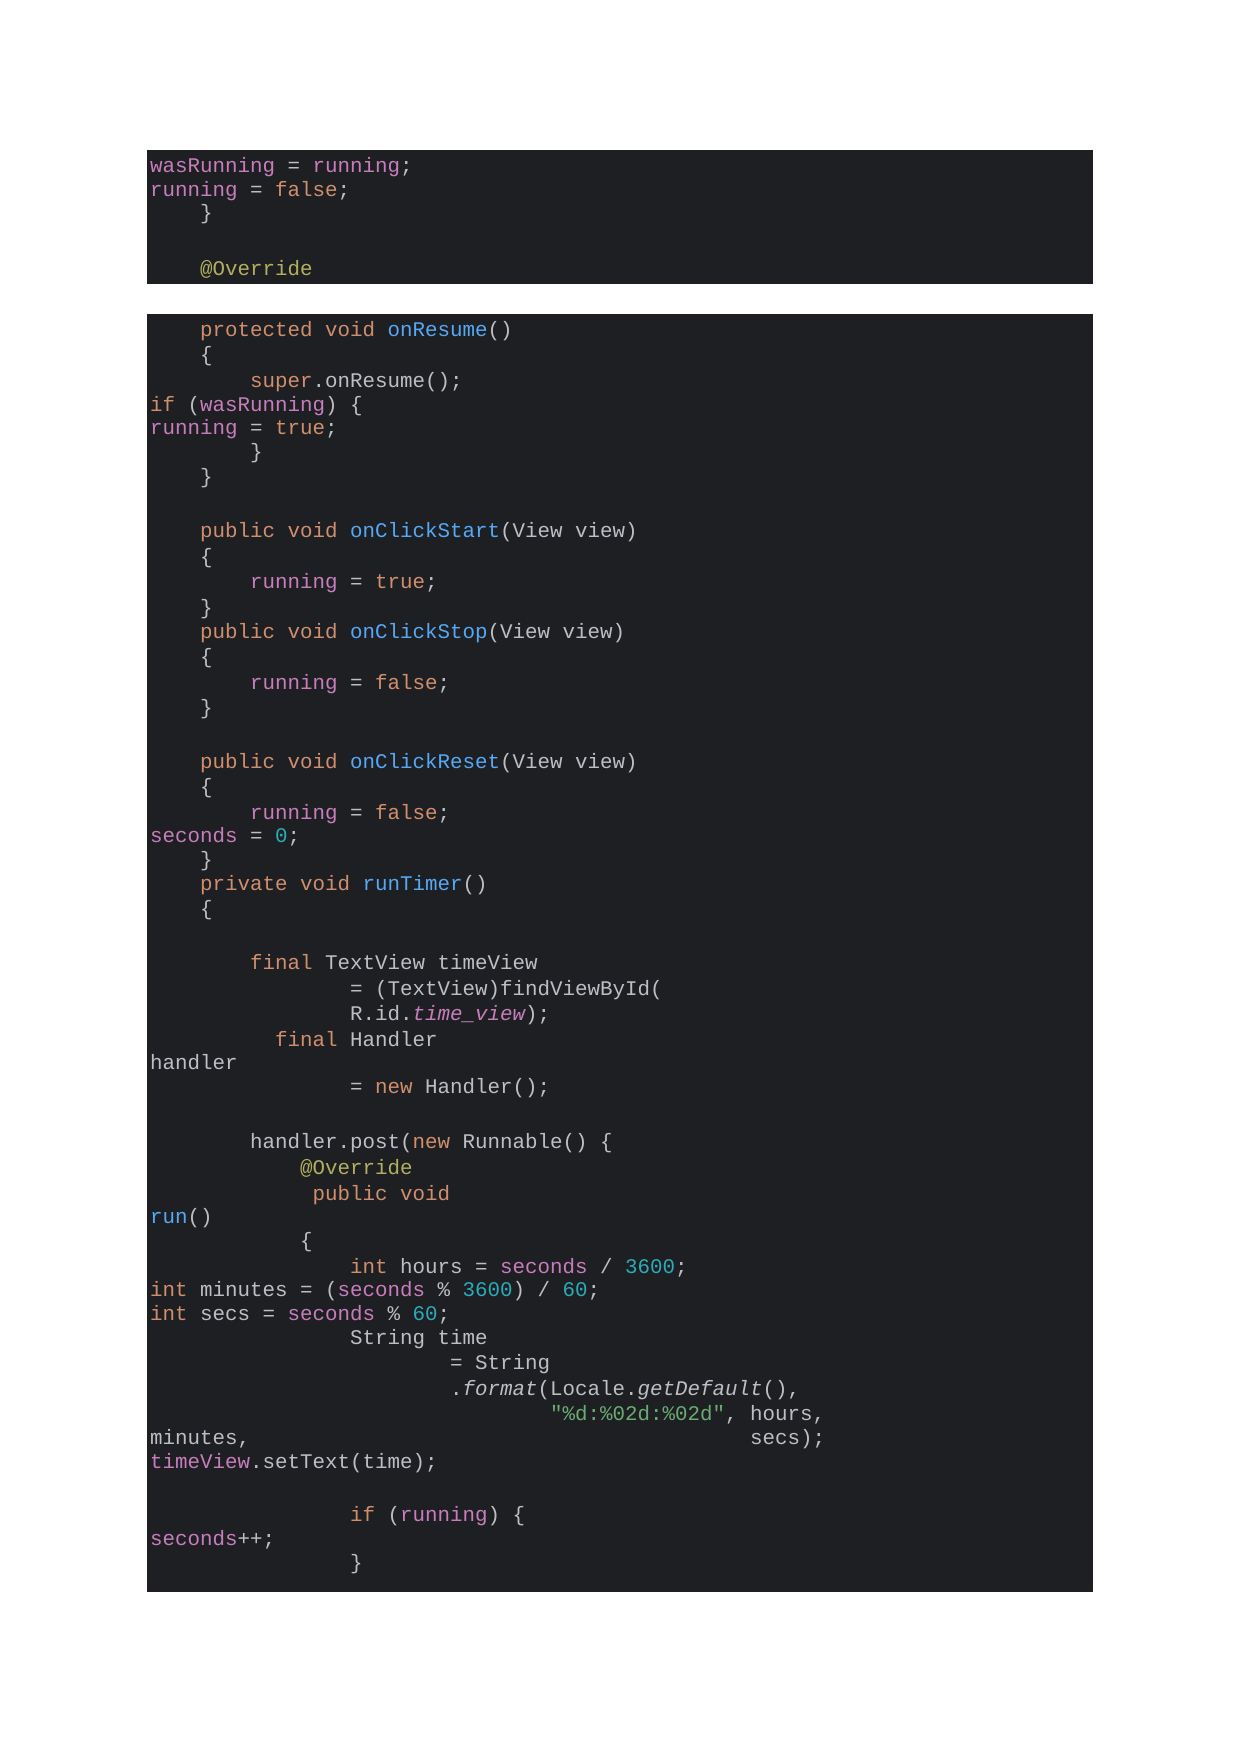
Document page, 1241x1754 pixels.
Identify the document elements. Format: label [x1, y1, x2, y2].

table_header [147, 314, 1093, 1592]
table_header [147, 150, 1093, 284]
